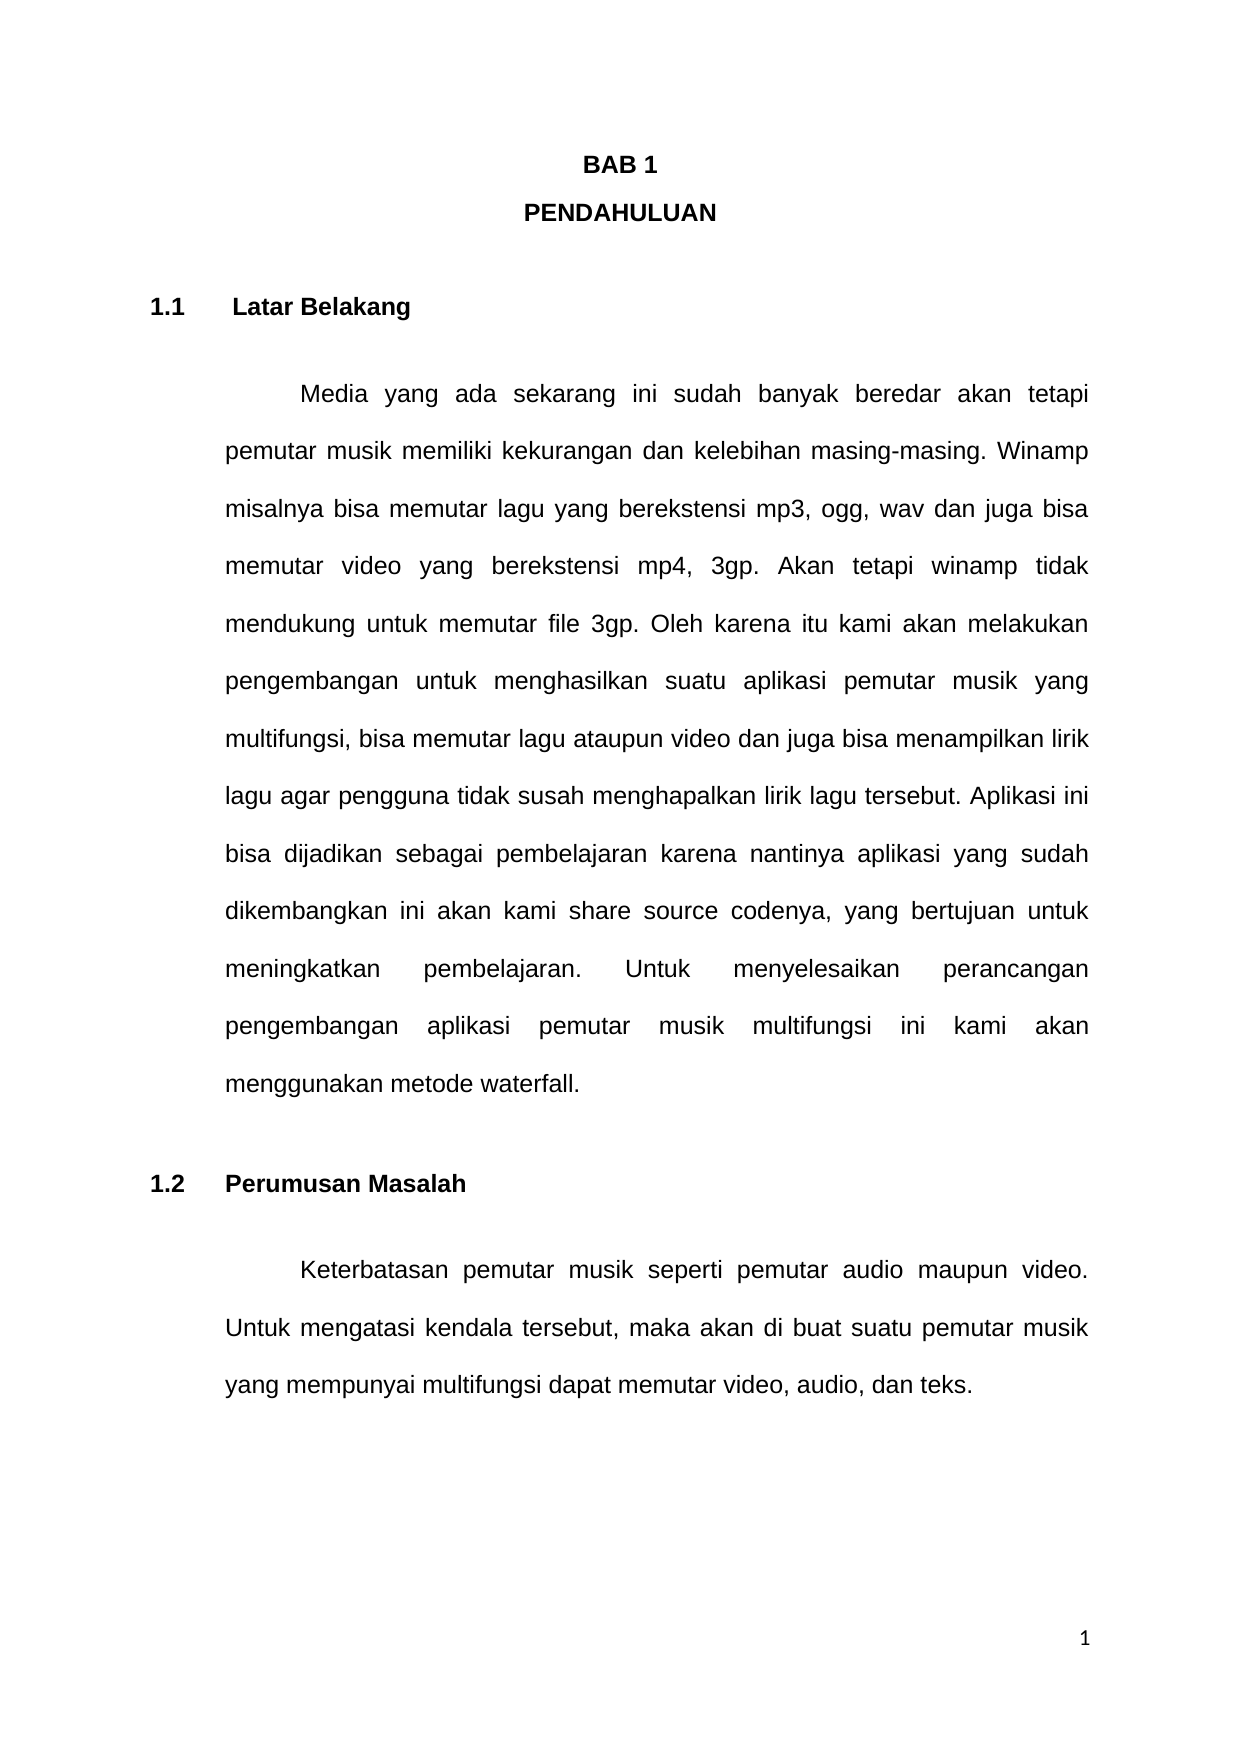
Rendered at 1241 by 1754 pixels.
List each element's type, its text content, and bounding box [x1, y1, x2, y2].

text PENDAHULUAN [150, 198, 1090, 226]
list Latar Belakang [150, 292, 1090, 321]
list Media yang ada sekarang ini sudah banyak beredar akan tetapi pemutar musik memiliki kekurangan dan kelebihan masing-masing. Winamp misalnya bisa memutar lagu yang berekstensi mp3, ogg, wav dan juga bisa memutar video yang berekstensi mp4, 3gp. Akan tetapi winamp tidak mendukung untuk memutar file 3gp. Oleh karena itu kami akan melakukan pengembangan untuk menghasilkan suatu aplikasi pemutar musik yang multifungsi, bisa memutar lagu ataupun video dan juga bisa menampilkan lirik lagu agar pengguna tidak susah menghapalkan lirik lagu tersebut. Aplikasi ini bisa dijadikan sebagai pembelajaran karena nantinya aplikasi yang sudah dikembangkan ini akan kami share source codenya, yang bertujuan untuk meningkatkan pembelajaran. Untuk menyelesaikan perancangan pengembangan aplikasi pemutar musik multifungsi ini kami akan menggunakan metode waterfall. [225, 379, 1090, 1097]
list Keterbatasan pemutar musik seperti pemutar audio maupun video. Untuk mengatasi kendala tersebut, maka akan di buat suatu pemutar musik yang mempunyai multifungsi dapat memutar video, audio, dan teks. [225, 1256, 1090, 1399]
list Perumusan Masalah [150, 1169, 1090, 1198]
text BAB 1 [150, 150, 1090, 179]
